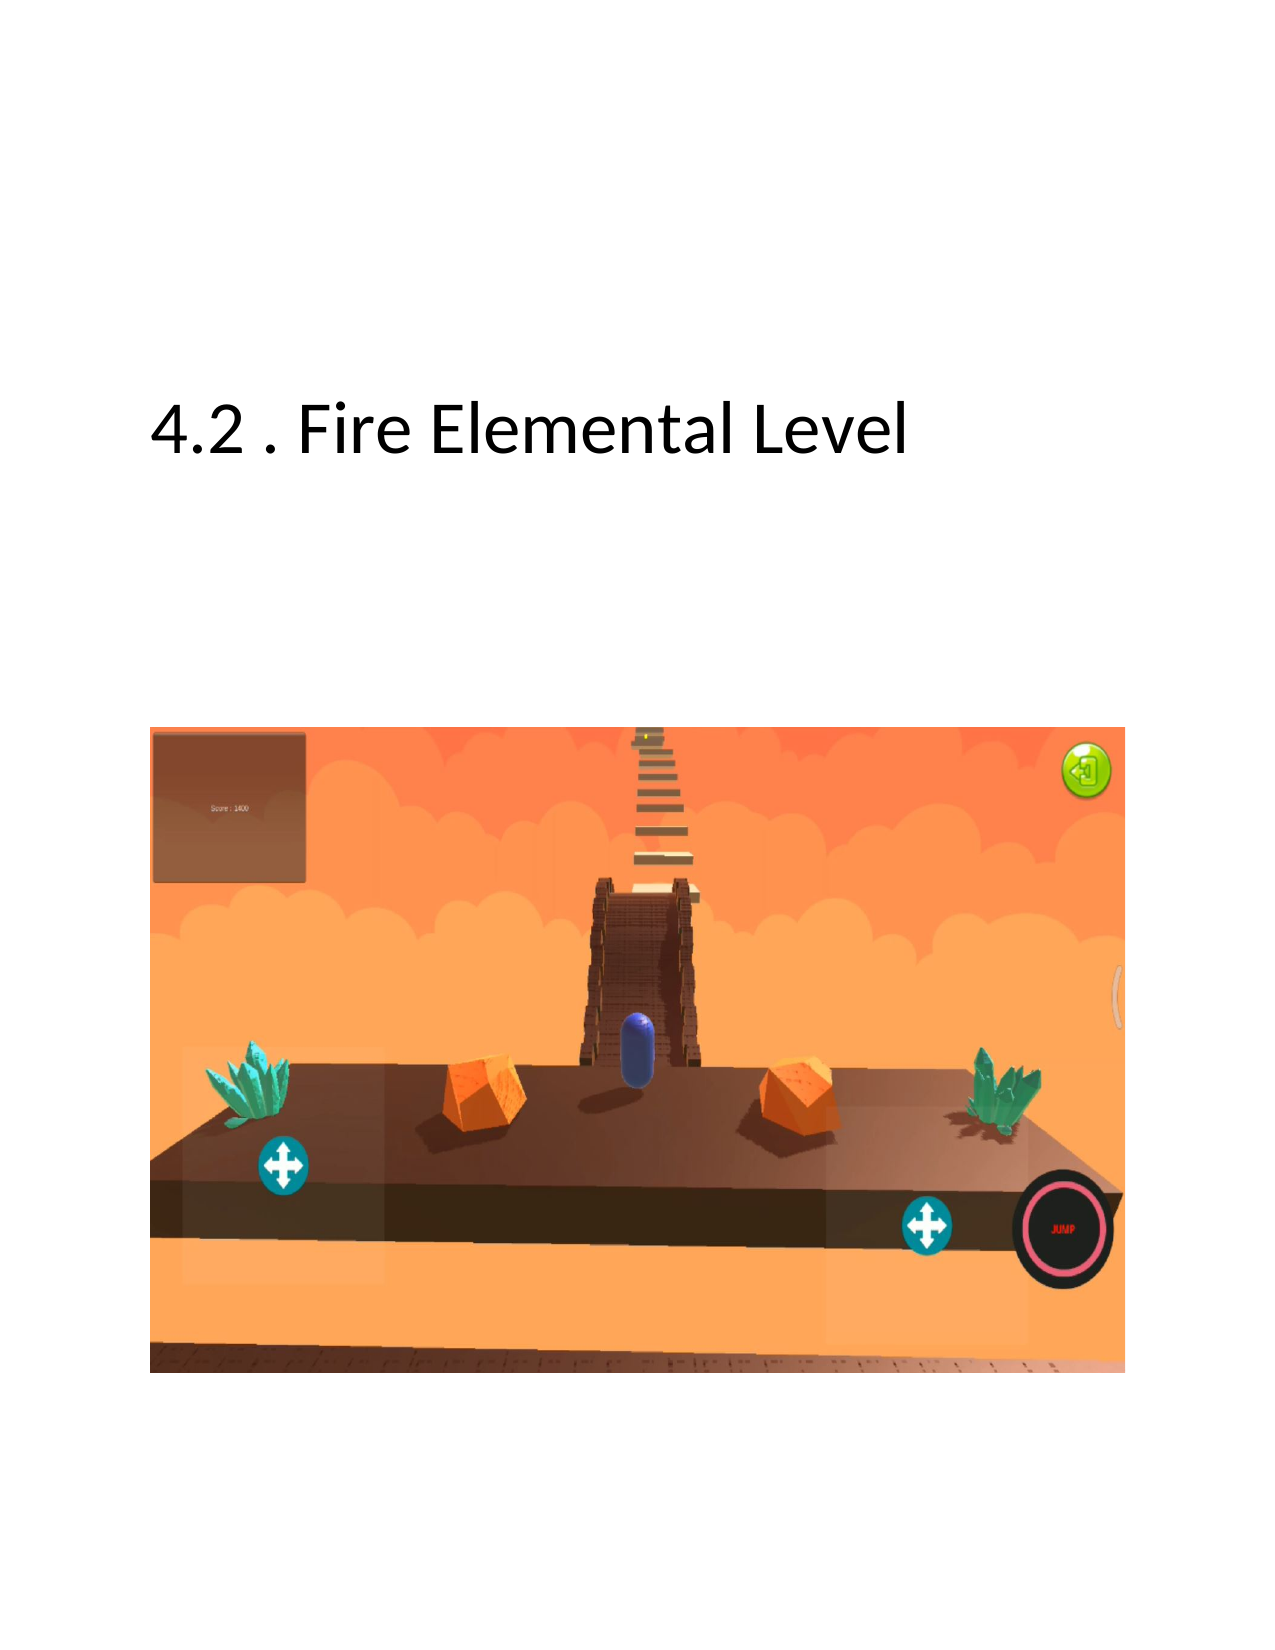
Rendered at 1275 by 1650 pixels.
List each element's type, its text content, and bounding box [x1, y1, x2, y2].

picture [150, 727, 1125, 1373]
text 4.2 . Fire Elemental Level [150, 381, 1125, 473]
